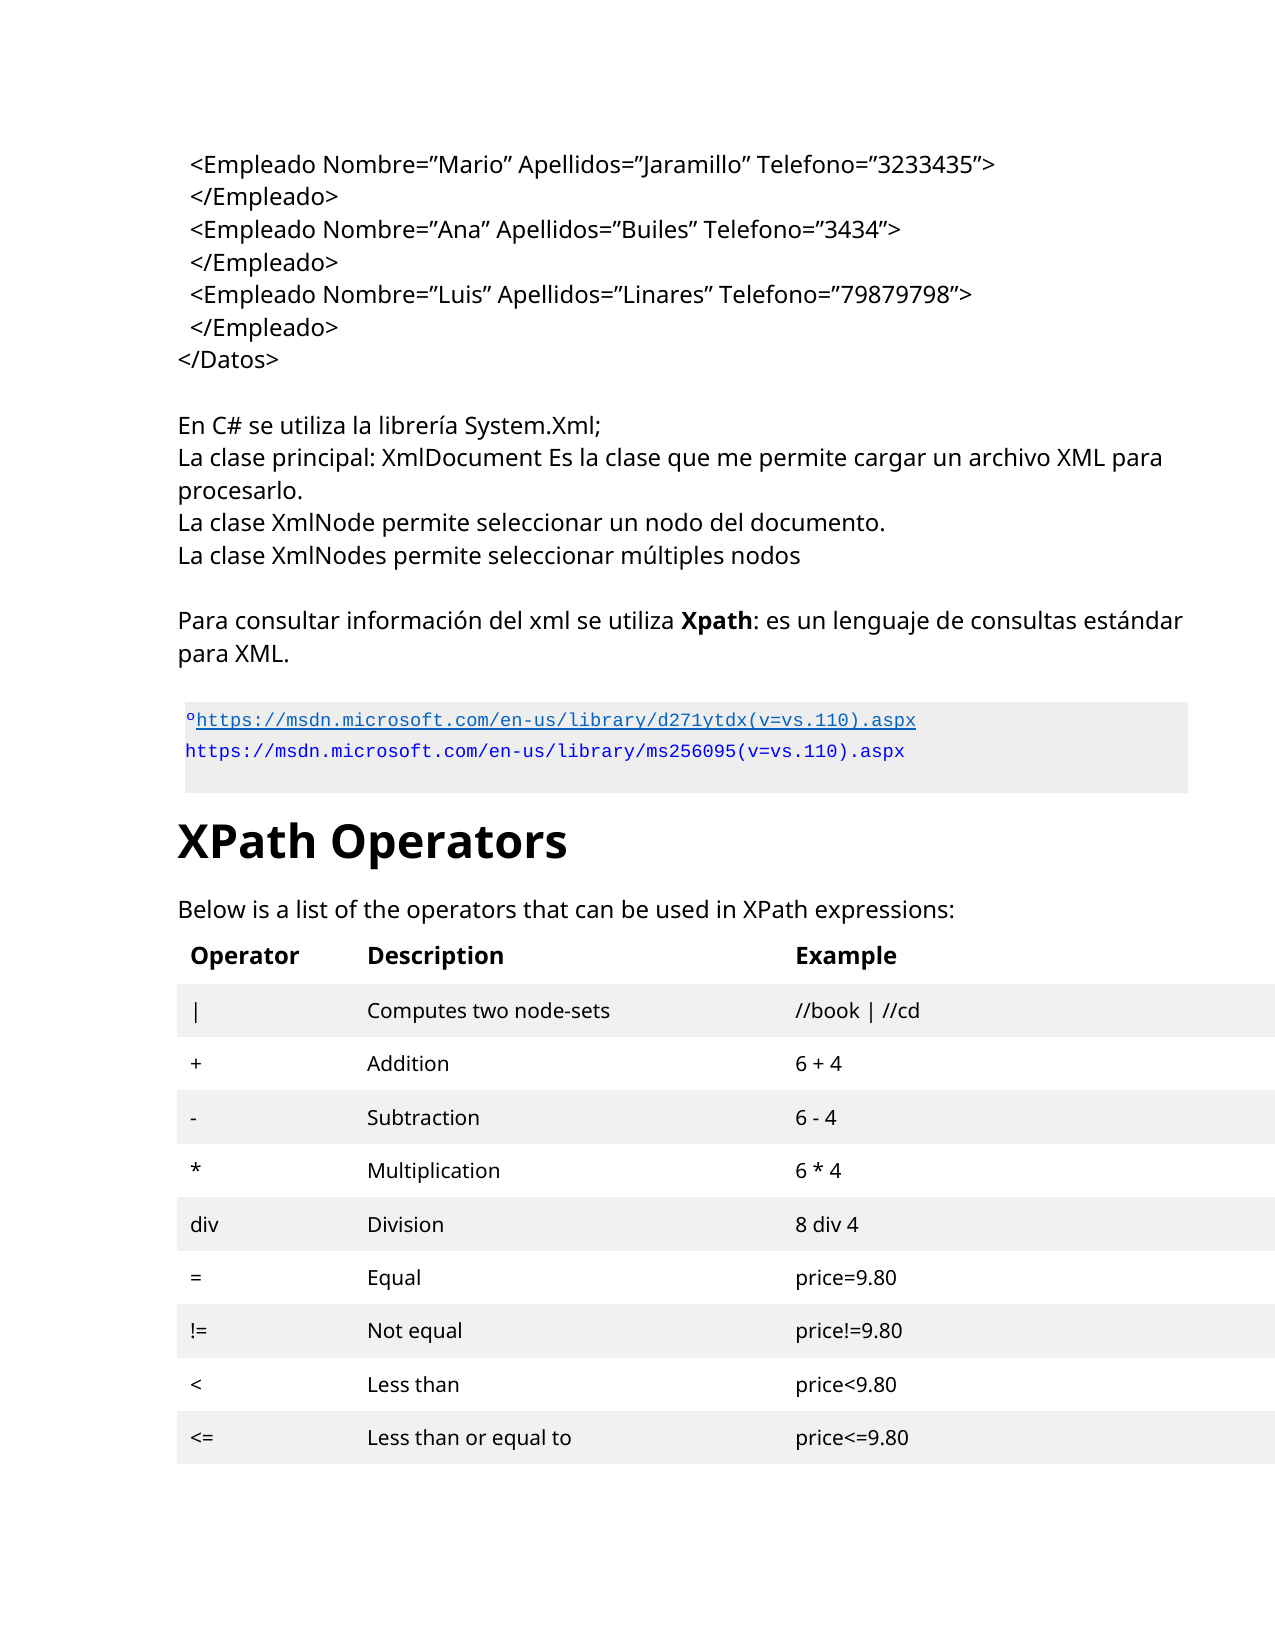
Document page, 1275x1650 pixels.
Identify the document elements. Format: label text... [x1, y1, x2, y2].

table_cell != [177, 1304, 354, 1358]
table_header Description [354, 926, 783, 983]
text ºhttps://msdn.microsoft.com/en-us/library/d271ytdx(v=vs.110).aspx [185, 702, 1188, 732]
table_cell 6 + 4 [783, 1037, 1275, 1090]
text En C# se utiliza la librería System.Xml; [177, 408, 1196, 441]
table_cell Subtraction [354, 1090, 783, 1144]
table_cell - [177, 1090, 354, 1144]
table_cell Less than or equal to [354, 1411, 783, 1464]
table_cell + [177, 1037, 354, 1090]
table_cell Addition [354, 1037, 783, 1090]
table_cell Computes two node-sets [354, 984, 783, 1037]
table_cell //book | //cd [783, 984, 1275, 1037]
table_cell 6 - 4 [783, 1090, 1275, 1144]
table_header Operator [177, 926, 354, 983]
table_cell 8 div 4 [783, 1197, 1275, 1251]
table_cell <= [177, 1411, 354, 1464]
text Below is a list of the operators that can be used in XPath expressions: [177, 893, 1196, 926]
table_cell Not equal [354, 1304, 783, 1358]
text La clase XmlNode permite seleccionar un nodo del documento. [177, 506, 1196, 539]
text </Empleado> [177, 180, 1196, 213]
table_cell div [177, 1197, 354, 1251]
table_cell price<=9.80 [783, 1411, 1275, 1464]
text <Empleado Nombre=”Mario” Apellidos=”Jaramillo” Telefono=”3233435”> [177, 148, 1196, 180]
text <Empleado Nombre=”Ana” Apellidos=”Builes” Telefono=”3434”> [177, 213, 1196, 245]
table_cell * [177, 1144, 354, 1197]
table_cell price!=9.80 [783, 1304, 1275, 1358]
table_cell Less than [354, 1358, 783, 1411]
table_cell Division [354, 1197, 783, 1251]
text https://msdn.microsoft.com/en-us/library/ms256095(v=vs.110).aspx [185, 732, 1188, 763]
table_cell price=9.80 [783, 1251, 1275, 1304]
table_cell 6 * 4 [783, 1144, 1275, 1197]
table_cell | [177, 984, 354, 1037]
text </Datos> [177, 343, 1196, 376]
text </Empleado> [177, 245, 1196, 278]
table_cell Multiplication [354, 1144, 783, 1197]
text <Empleado Nombre=”Luis” Apellidos=”Linares” Telefono=”79879798”> [177, 278, 1196, 311]
text La clase principal: XmlDocument Es la clase que me permite cargar un archivo XML para procesarlo. [177, 441, 1196, 506]
table_cell price<9.80 [783, 1358, 1275, 1411]
text </Empleado> [177, 311, 1196, 343]
table_cell = [177, 1251, 354, 1304]
text La clase XmlNodes permite seleccionar múltiples nodos [177, 539, 1196, 571]
table_cell < [177, 1358, 354, 1411]
table_header Example [783, 926, 1275, 983]
table_cell Equal [354, 1251, 783, 1304]
text Para consultar información del xml se utiliza Xpath: es un lenguaje de consultas estándar para XML. [177, 604, 1196, 669]
subtitle XPath Operators [177, 809, 1196, 873]
